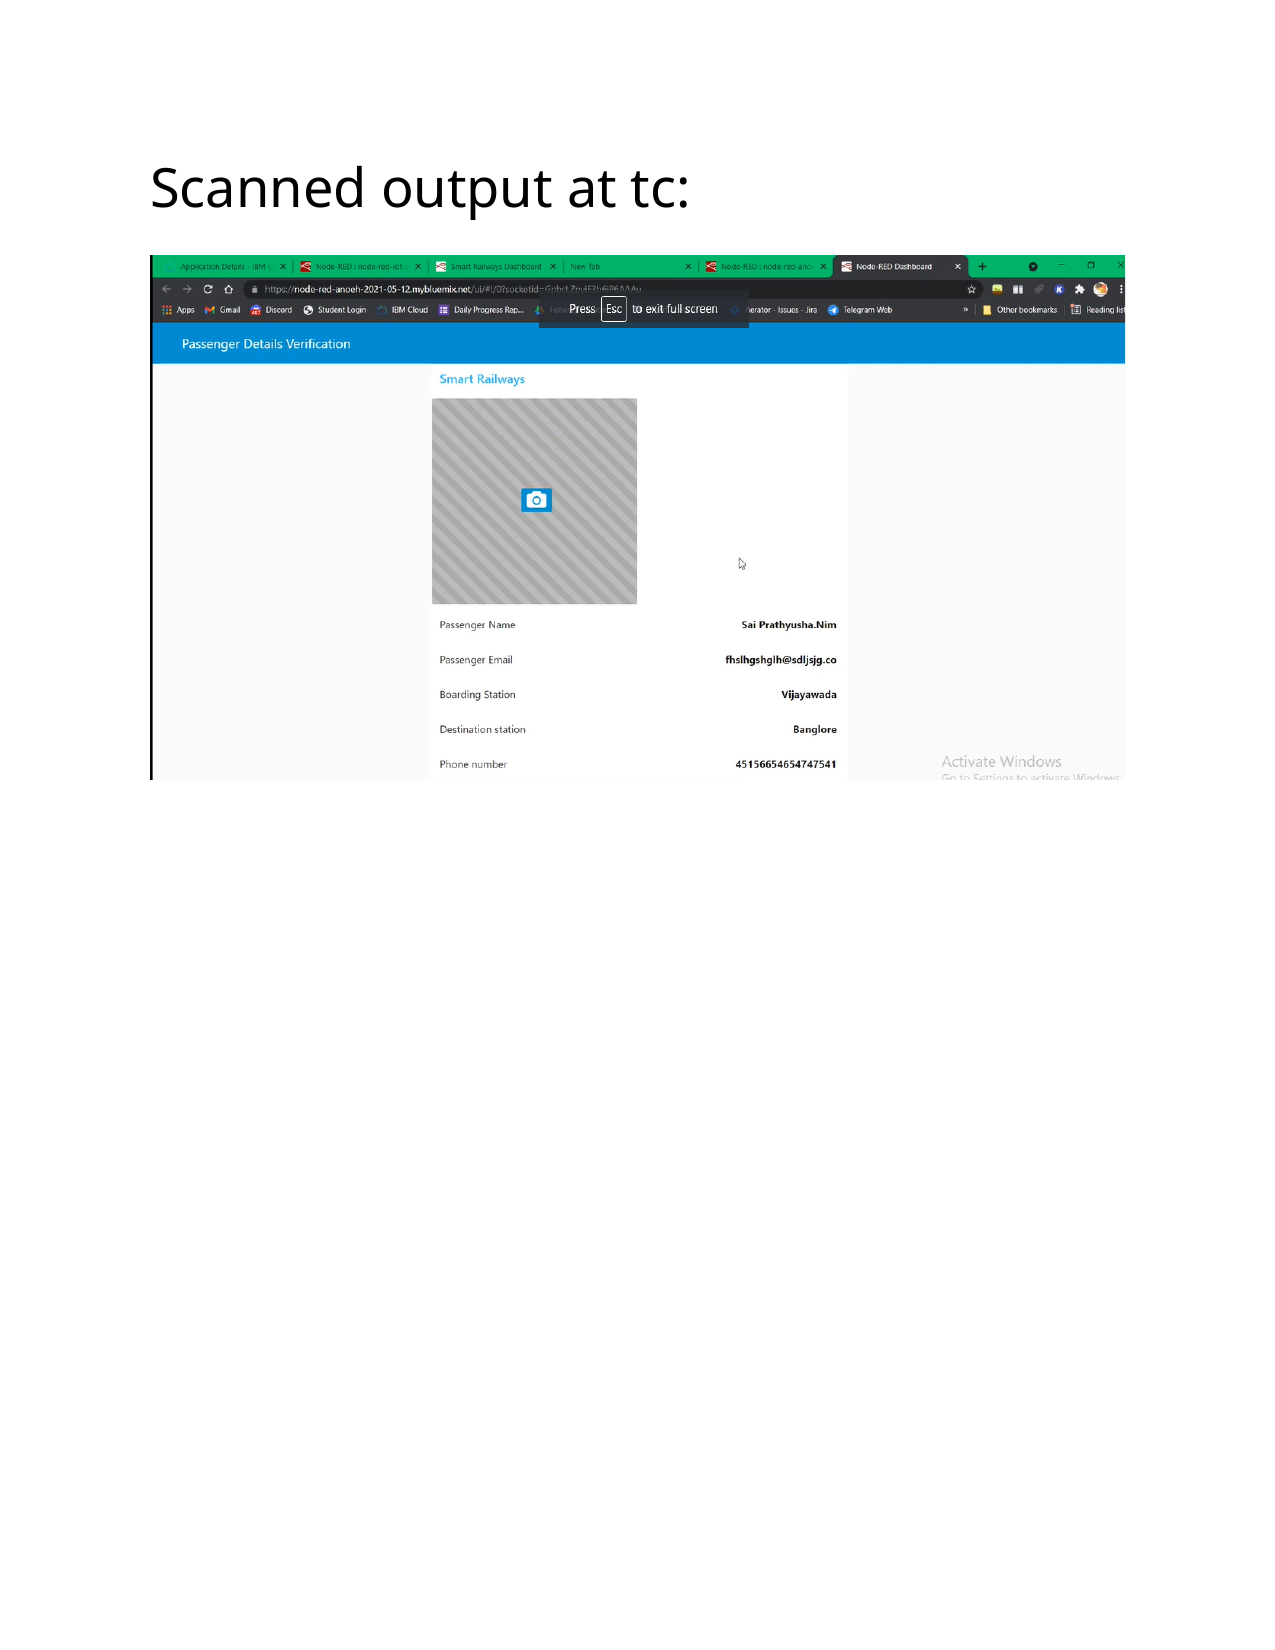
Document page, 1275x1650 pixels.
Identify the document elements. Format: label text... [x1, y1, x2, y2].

picture [322, 341, 330, 348]
picture [251, 340, 279, 348]
picture [224, 340, 237, 351]
picture [180, 340, 188, 347]
picture [190, 343, 201, 349]
picture [292, 341, 299, 348]
text Scanned output at tc: [150, 150, 1125, 224]
picture [150, 255, 1125, 780]
picture [204, 343, 215, 347]
picture [304, 340, 317, 348]
